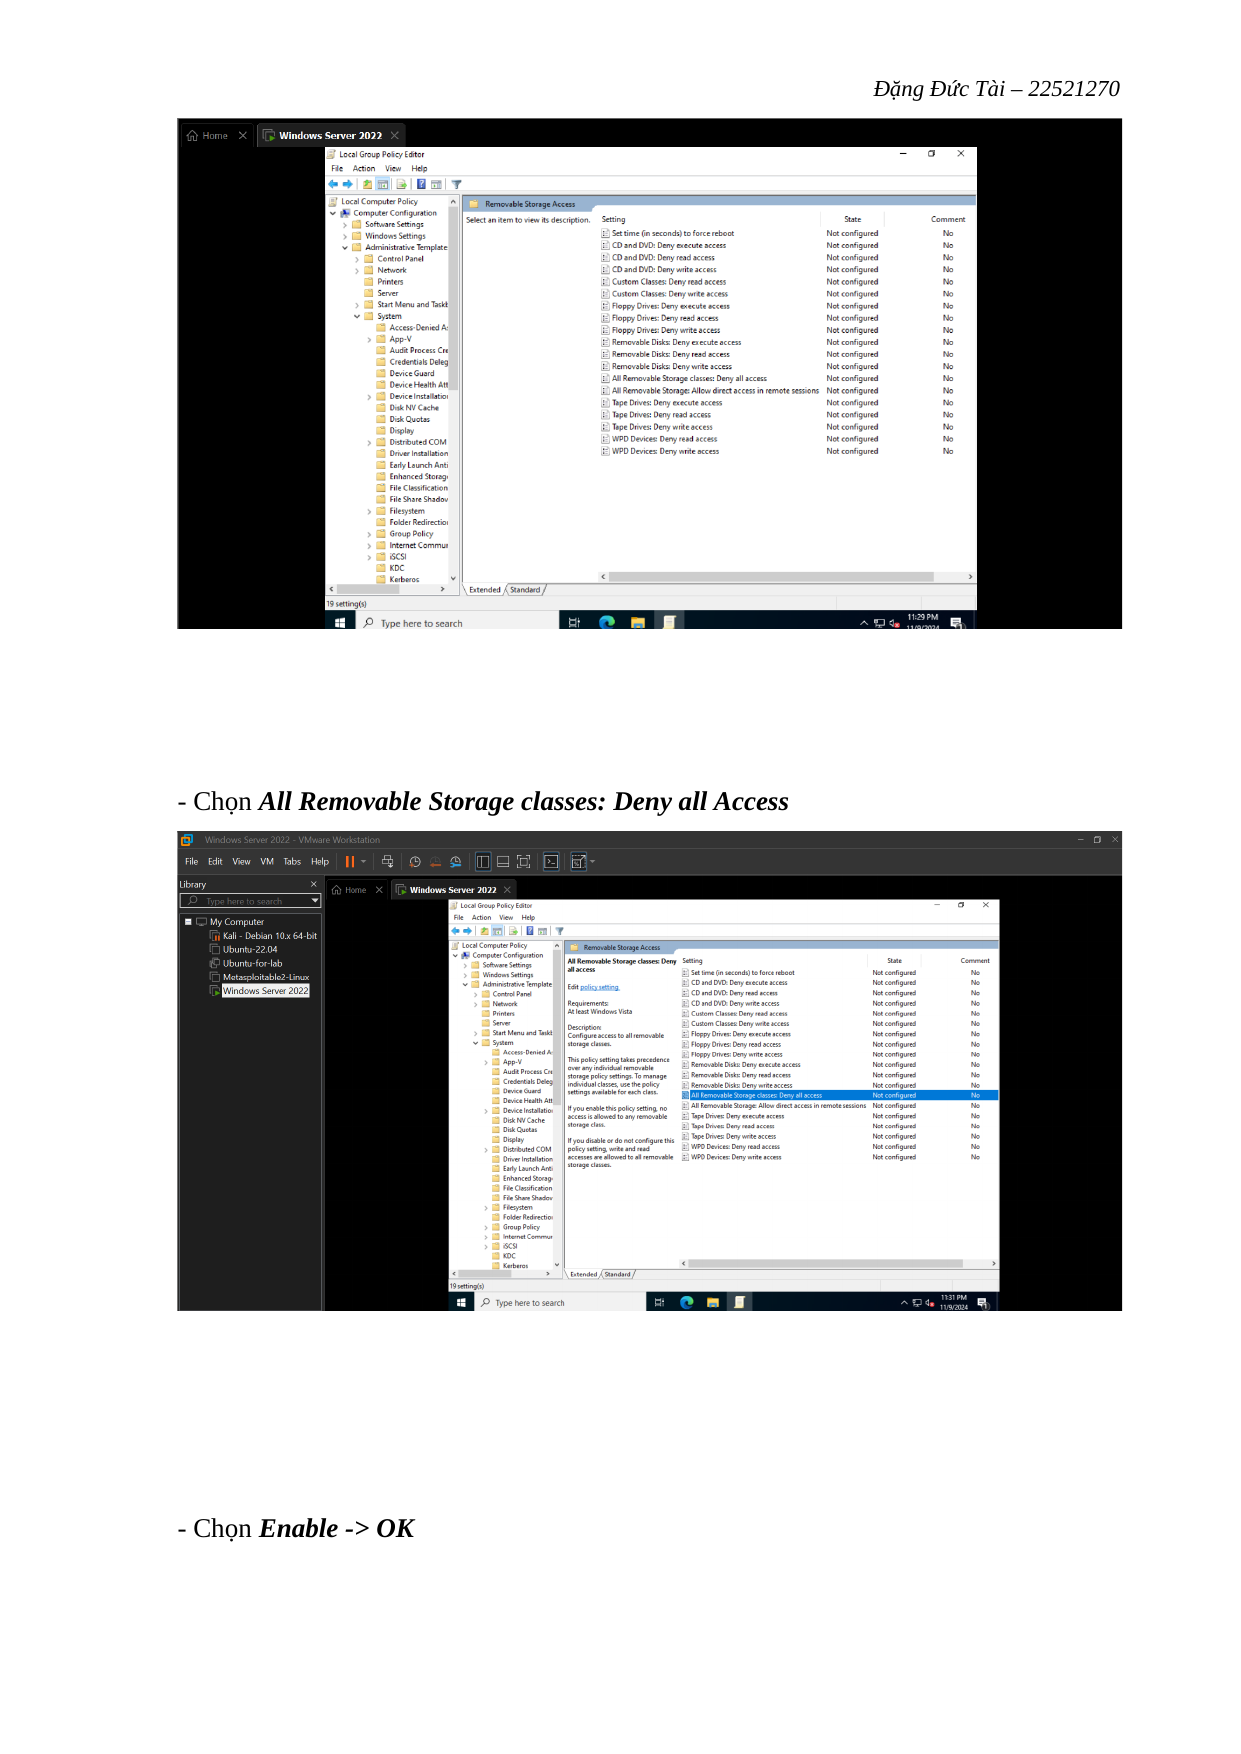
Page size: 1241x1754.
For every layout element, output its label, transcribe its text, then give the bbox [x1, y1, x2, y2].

picture [177, 118, 1123, 629]
text - Chọn Enable -> OK [177, 1513, 1122, 1544]
text - Chọn All Removable Storage classes: Deny all Access [177, 784, 1122, 816]
picture [177, 831, 1123, 1311]
